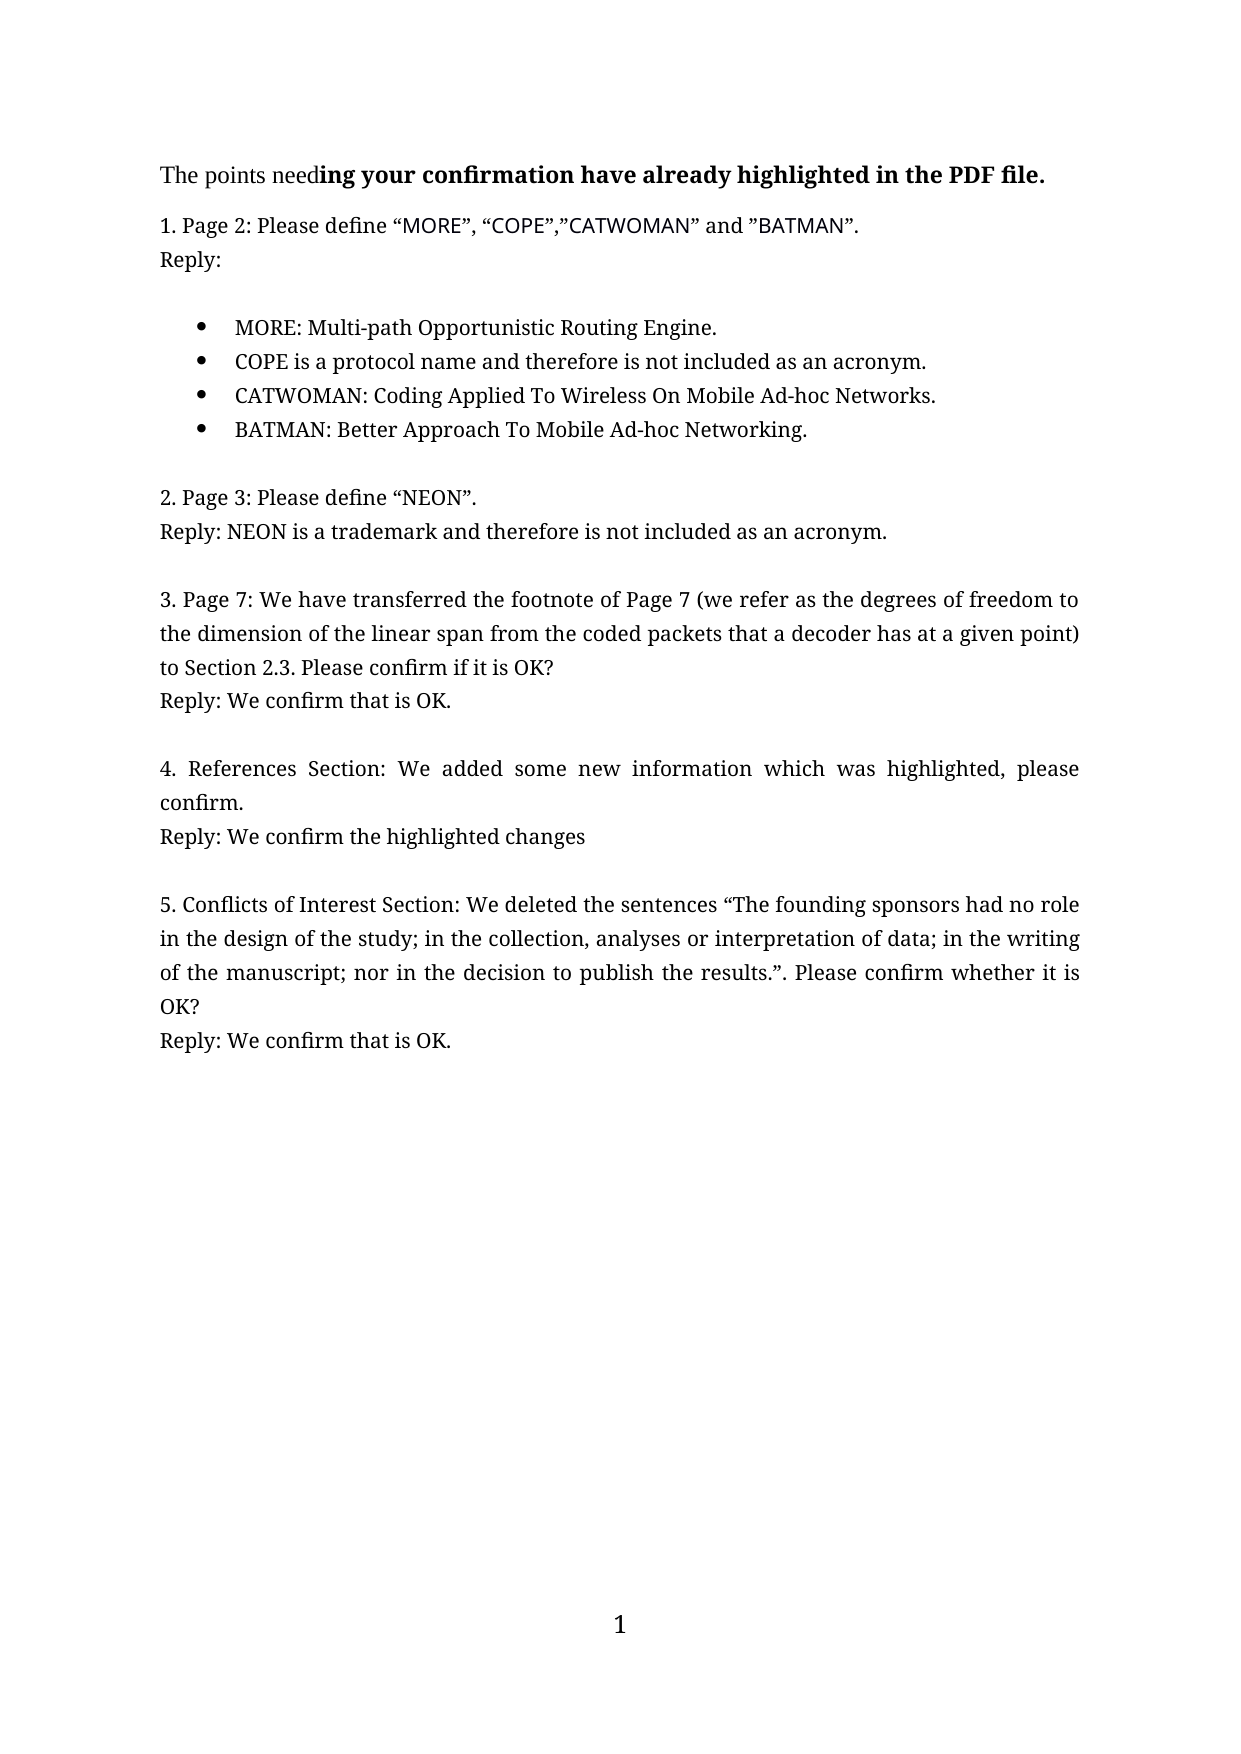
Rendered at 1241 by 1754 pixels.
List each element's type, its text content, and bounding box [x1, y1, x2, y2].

text 4. References Section: We added some new information which was highlighted, please confirm. [159, 752, 1081, 820]
list MORE: Multi-path Opportunistic Routing Engine. [197, 310, 1081, 344]
text 2. Page 3: Please define “NEON”. [159, 480, 1081, 514]
text The points needing your confirmation have already highlighted in the PDF file. [159, 158, 1081, 192]
text Reply: We confirm the highlighted changes [159, 820, 1081, 854]
text 1. Page 2: Please define “MORE”, “COPE”,”CATWOMAN” and ”BATMAN”. [159, 208, 1081, 242]
list CATWOMAN: Coding Applied To Wireless On Mobile Ad-hoc Networks. [197, 378, 1081, 412]
text 5. Conflicts of Interest Section: We deleted the sentences “The founding sponsors had no role in the design of the study; in the collection, analyses or interpretation of data; in the writing of the manuscript; nor in the decision to publish the results.”. Please confirm whether it is OK? [159, 888, 1081, 1023]
list COPE is a protocol name and therefore is not included as an acronym. [197, 344, 1081, 378]
list BATMAN: Better Approach To Mobile Ad-hoc Networking. [197, 412, 1081, 446]
text Reply: NEON is a trademark and therefore is not included as an acronym. [159, 514, 1081, 548]
text 3. Page 7: We have transferred the footnote of Page 7 (we refer as the degrees of freedom to the dimension of the linear span from the coded packets that a decoder has at a given point) to Section 2.3. Please confirm if it is OK? [159, 582, 1081, 684]
text Reply: We confirm that is OK. [159, 1023, 1081, 1057]
text Reply: [159, 242, 1081, 276]
text Reply: We confirm that is OK. [159, 684, 1081, 718]
